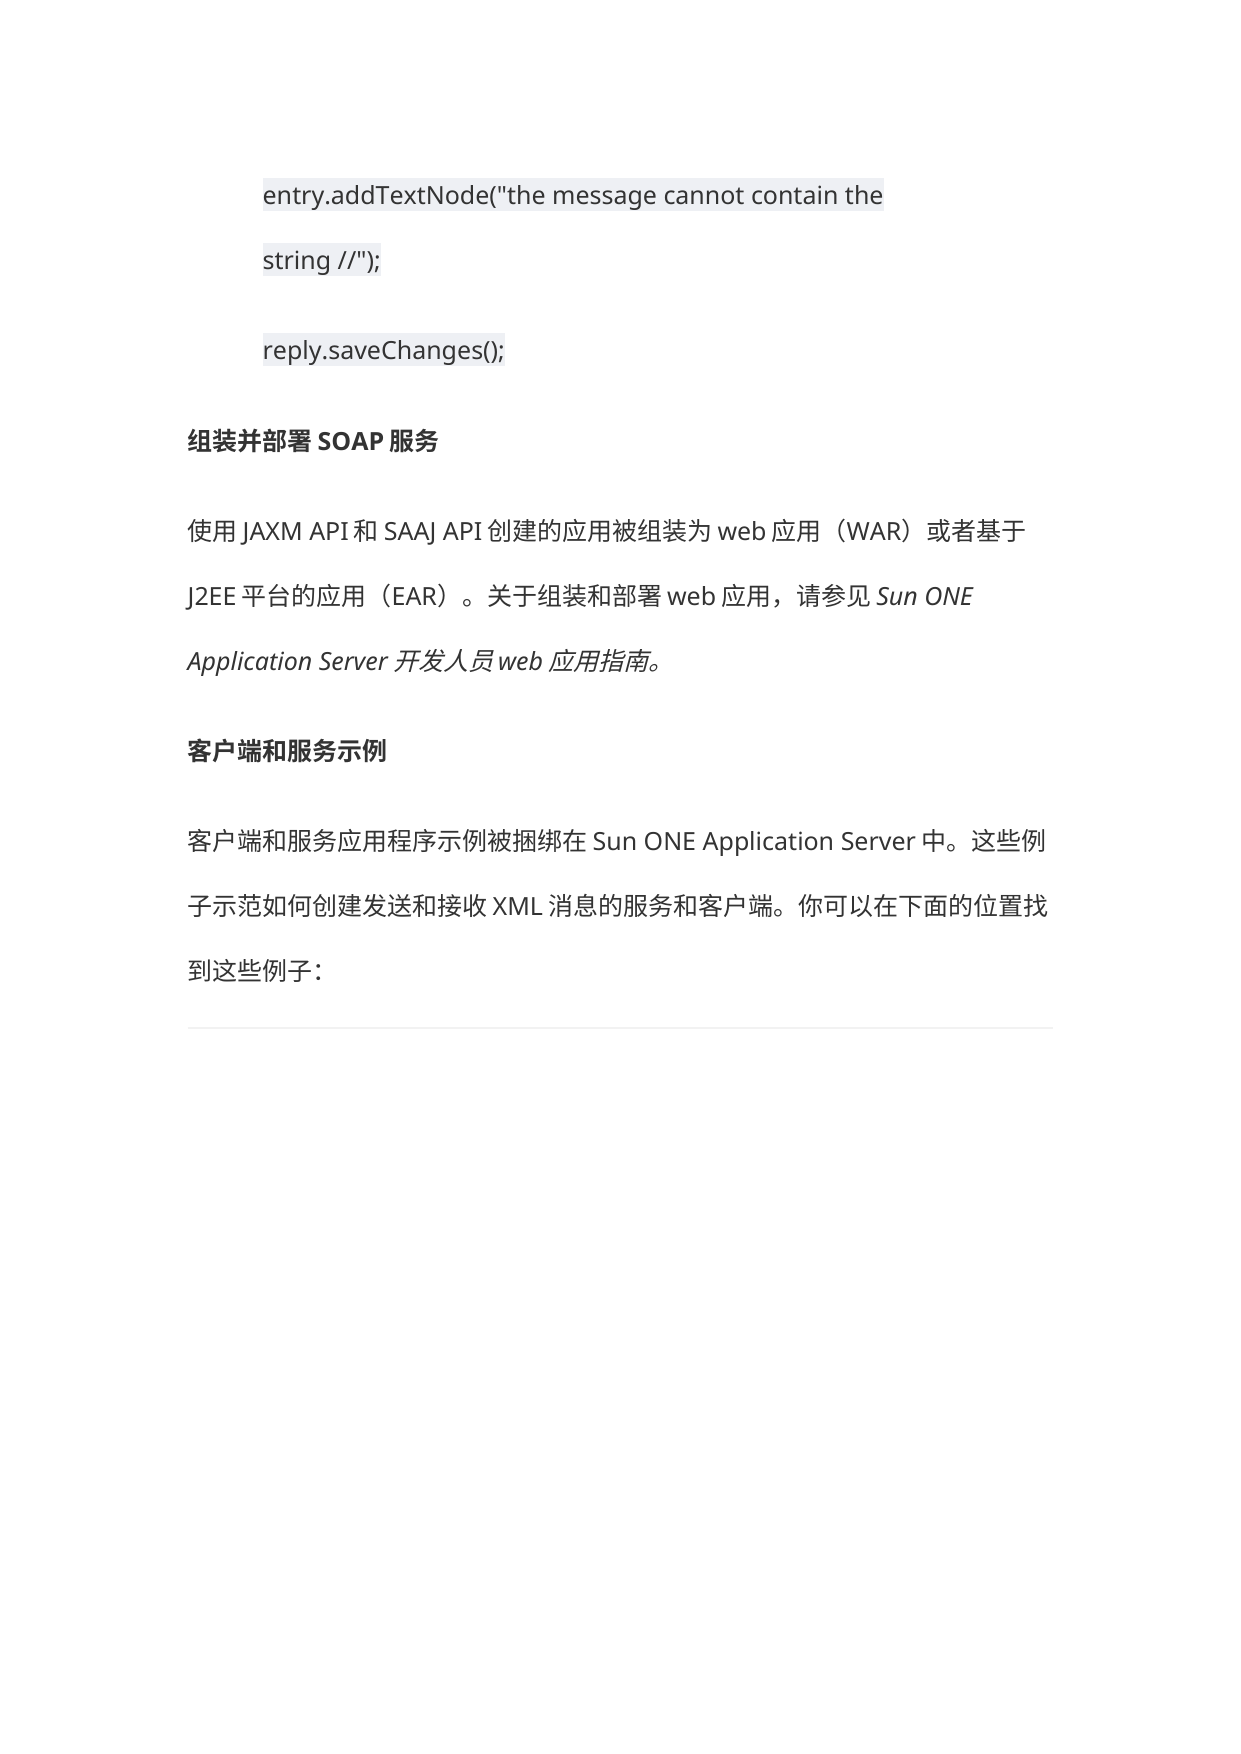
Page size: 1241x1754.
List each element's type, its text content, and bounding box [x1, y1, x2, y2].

text 客户端和服务应用程序示例被捆绑在Sun ONE Application Server中。这些例子示范如何创建发送和接收XML消息的服务和客户端。你可以在下面的位置找到这些例子： [187, 807, 1053, 1002]
text entry.addTextNode("the message cannot contain the string //"); [262, 162, 978, 292]
text reply.saveChanges(); [262, 317, 978, 382]
text 客户端和服务示例 [187, 717, 1053, 782]
text 组装并部署SOAP服务 [187, 407, 1053, 472]
text 使用JAXM API和SAAJ API创建的应用被组装为web应用（WAR）或者基于J2EE平台的应用（EAR）。关于组装和部署web应用，请参见Sun ONE Application Server开发人员web应用指南。 [187, 497, 1053, 692]
